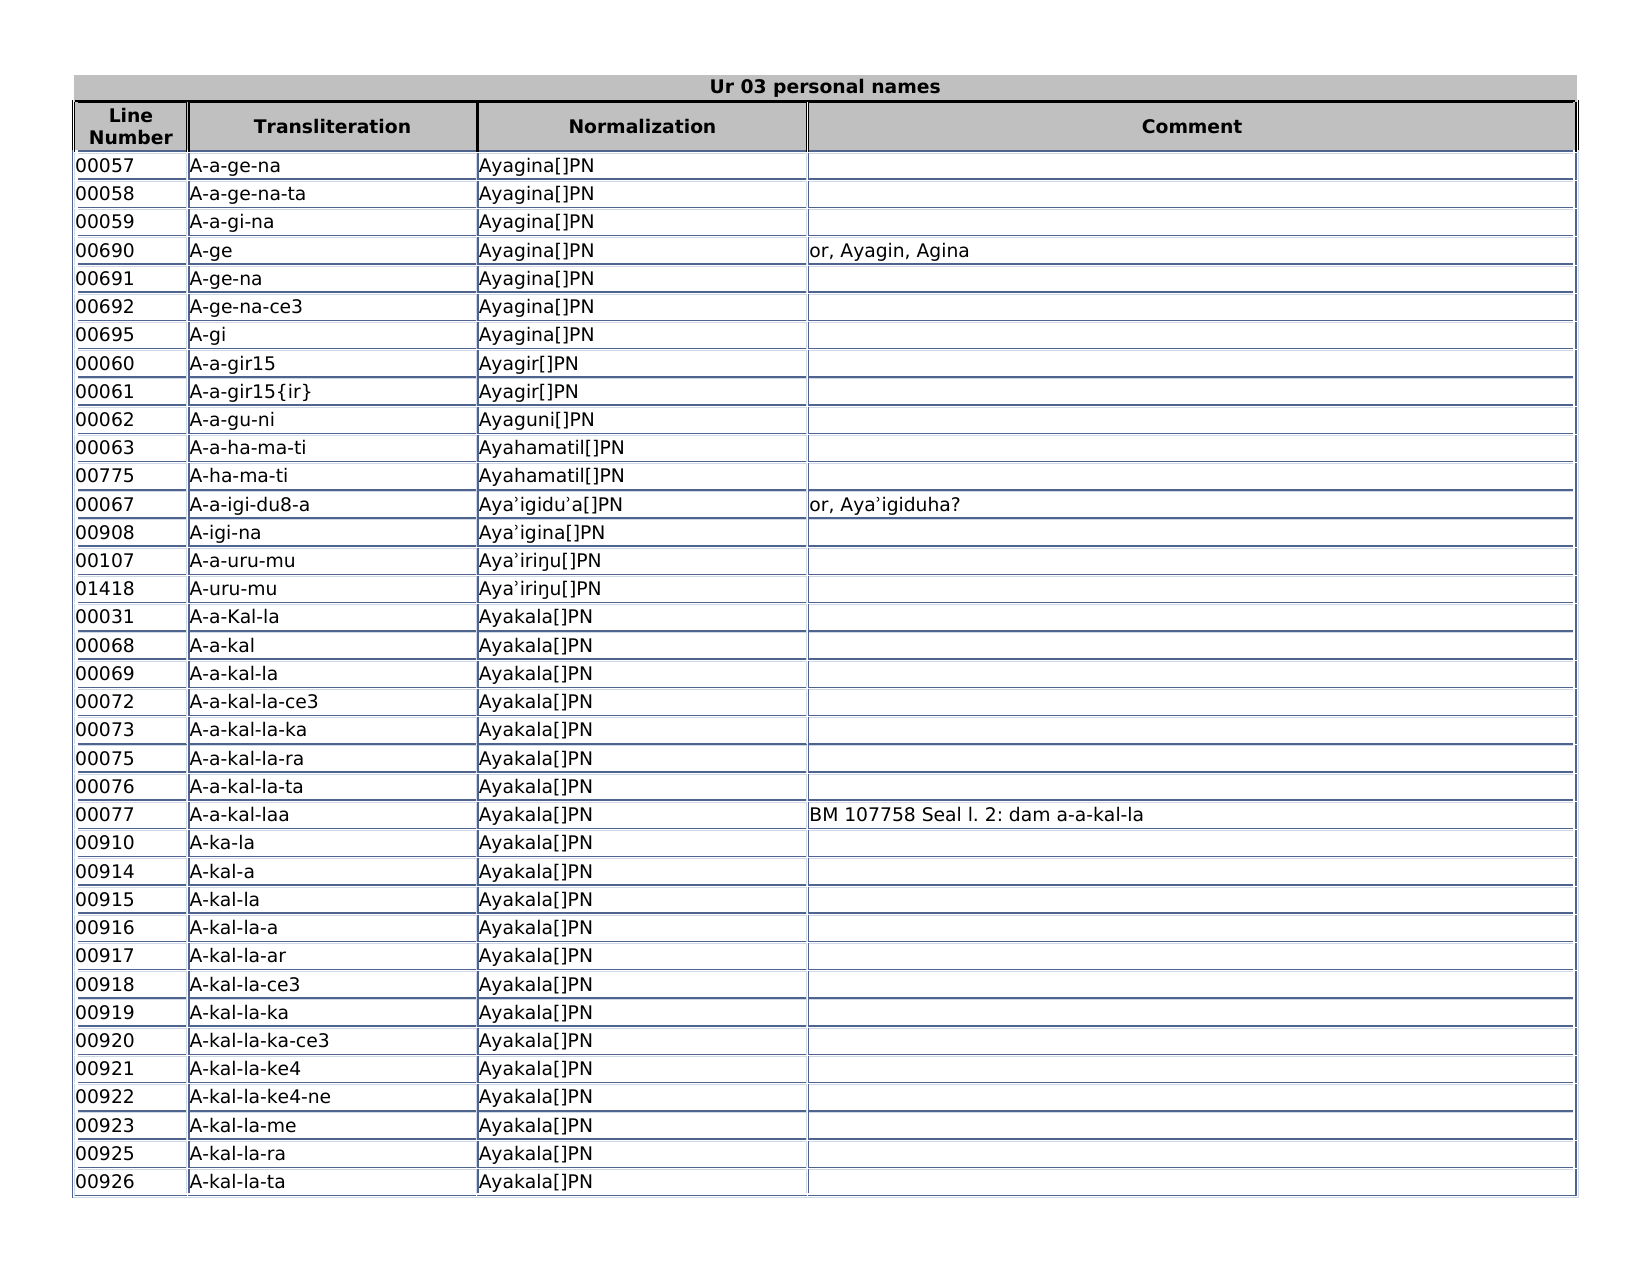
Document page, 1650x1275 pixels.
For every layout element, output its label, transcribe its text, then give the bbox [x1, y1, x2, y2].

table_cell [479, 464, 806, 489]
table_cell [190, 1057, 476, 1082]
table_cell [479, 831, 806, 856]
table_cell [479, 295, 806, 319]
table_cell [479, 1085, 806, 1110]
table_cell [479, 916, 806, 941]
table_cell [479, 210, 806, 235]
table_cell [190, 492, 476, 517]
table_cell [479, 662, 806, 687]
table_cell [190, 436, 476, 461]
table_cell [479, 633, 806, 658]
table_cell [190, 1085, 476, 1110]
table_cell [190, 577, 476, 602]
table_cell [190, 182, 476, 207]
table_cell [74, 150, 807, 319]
table_cell Comment [809, 100, 1577, 150]
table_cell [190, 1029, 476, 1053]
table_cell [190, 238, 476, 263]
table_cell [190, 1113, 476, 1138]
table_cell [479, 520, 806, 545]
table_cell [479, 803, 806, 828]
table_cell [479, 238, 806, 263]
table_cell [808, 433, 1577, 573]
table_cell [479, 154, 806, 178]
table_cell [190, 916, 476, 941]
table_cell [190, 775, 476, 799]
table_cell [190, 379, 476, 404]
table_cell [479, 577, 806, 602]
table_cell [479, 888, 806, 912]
table_cell Normalization [479, 103, 806, 150]
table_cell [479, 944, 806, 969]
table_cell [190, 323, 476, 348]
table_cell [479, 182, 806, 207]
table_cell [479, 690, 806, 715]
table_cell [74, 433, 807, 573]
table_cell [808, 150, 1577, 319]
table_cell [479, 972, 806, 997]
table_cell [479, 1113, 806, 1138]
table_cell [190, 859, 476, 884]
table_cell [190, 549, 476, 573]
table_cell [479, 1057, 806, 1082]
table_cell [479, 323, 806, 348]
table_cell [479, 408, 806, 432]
table_cell Transliteration [190, 103, 476, 150]
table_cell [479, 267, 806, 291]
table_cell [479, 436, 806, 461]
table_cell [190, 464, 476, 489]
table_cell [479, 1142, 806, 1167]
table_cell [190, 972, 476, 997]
table_cell Line Number [74, 100, 186, 150]
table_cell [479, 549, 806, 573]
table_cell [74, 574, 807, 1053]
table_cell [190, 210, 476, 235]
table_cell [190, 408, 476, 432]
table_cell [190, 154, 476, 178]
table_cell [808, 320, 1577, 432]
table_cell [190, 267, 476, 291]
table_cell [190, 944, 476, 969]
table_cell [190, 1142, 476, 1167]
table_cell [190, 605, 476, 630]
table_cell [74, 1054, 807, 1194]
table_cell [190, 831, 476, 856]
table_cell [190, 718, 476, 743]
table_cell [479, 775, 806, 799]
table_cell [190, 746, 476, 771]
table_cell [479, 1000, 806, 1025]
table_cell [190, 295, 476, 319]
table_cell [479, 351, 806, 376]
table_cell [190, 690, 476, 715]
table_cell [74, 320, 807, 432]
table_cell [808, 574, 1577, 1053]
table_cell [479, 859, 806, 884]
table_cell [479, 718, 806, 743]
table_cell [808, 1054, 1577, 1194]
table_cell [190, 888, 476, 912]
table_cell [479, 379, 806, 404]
table_header Ur 03 personal names [74, 75, 1577, 100]
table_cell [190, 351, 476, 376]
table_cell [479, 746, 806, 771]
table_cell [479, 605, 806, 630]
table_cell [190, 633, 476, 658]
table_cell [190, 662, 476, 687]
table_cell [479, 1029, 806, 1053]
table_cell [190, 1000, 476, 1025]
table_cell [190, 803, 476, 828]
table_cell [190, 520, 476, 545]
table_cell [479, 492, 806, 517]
